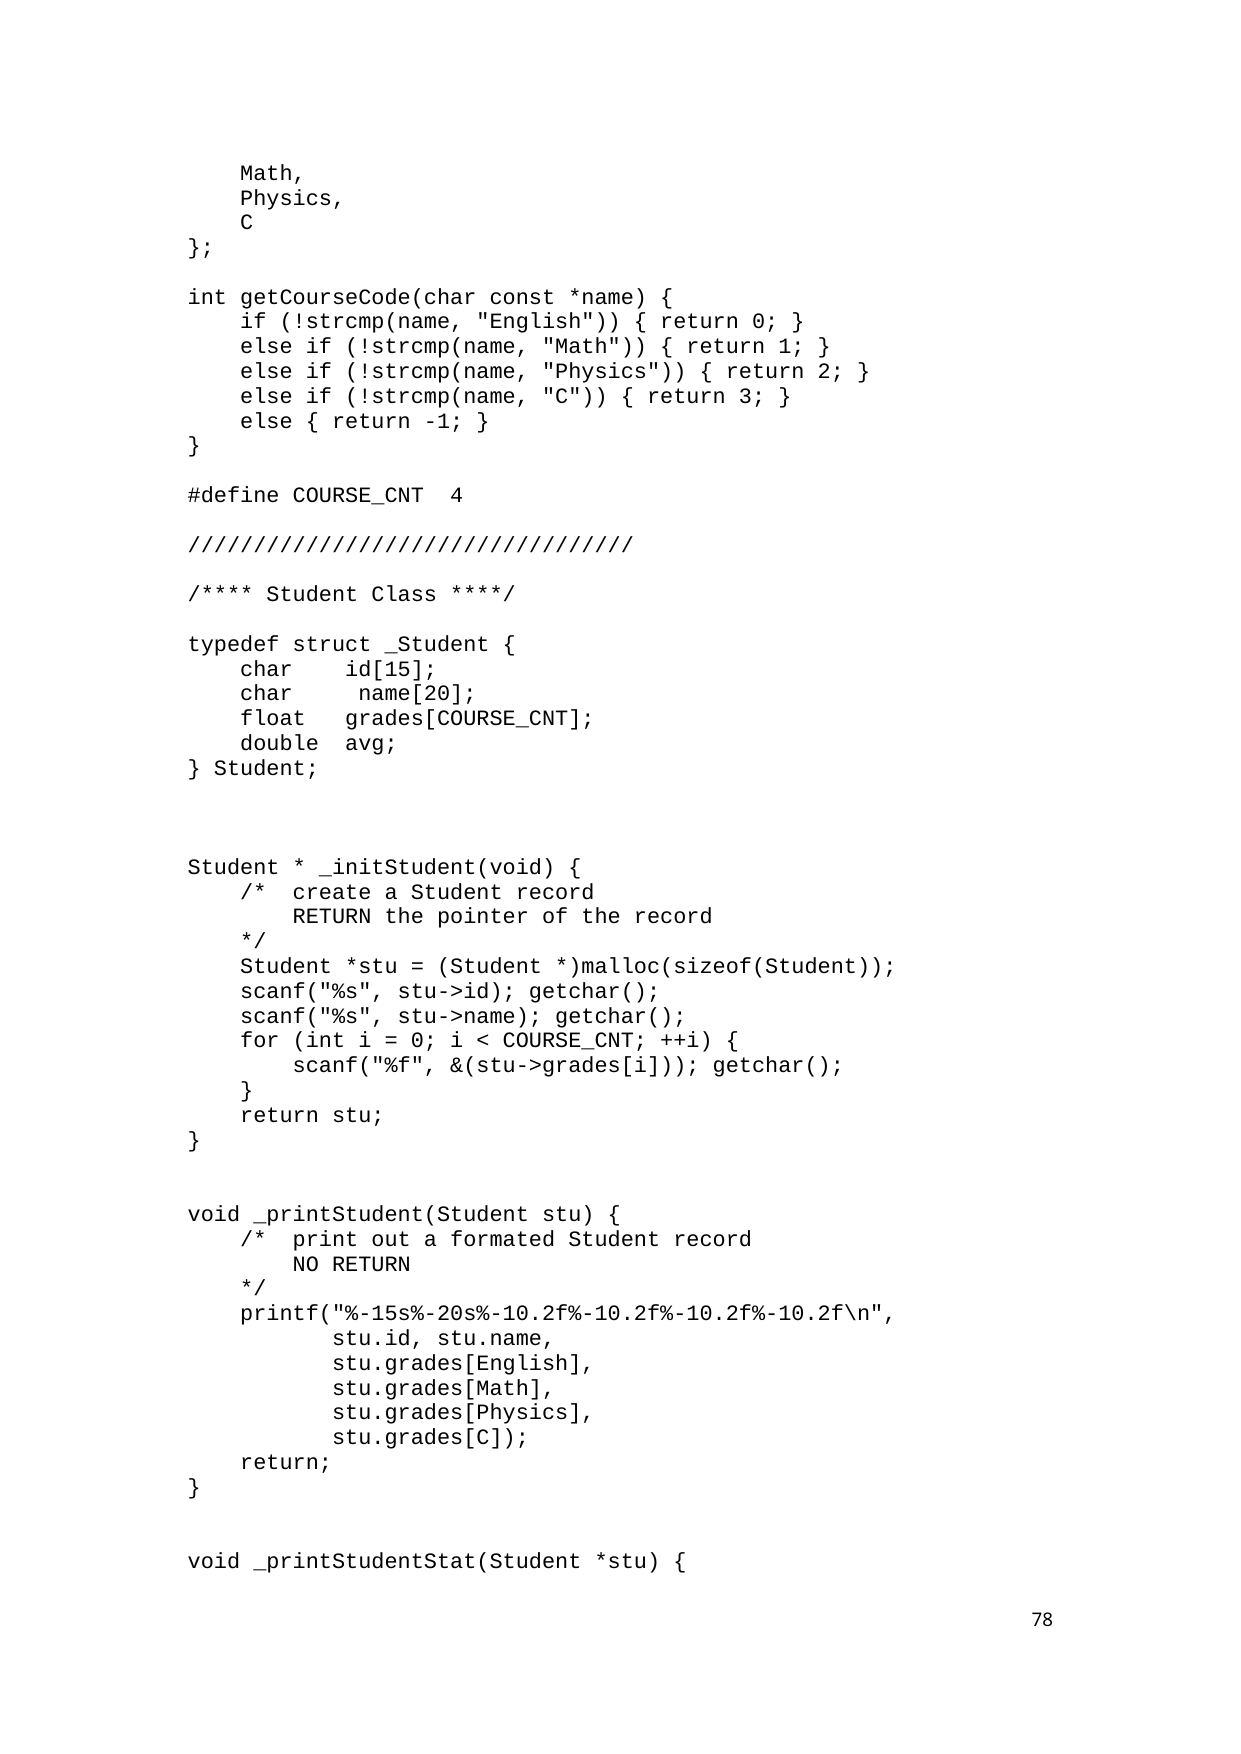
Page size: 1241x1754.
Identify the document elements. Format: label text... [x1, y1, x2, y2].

text char id[15]; [187, 658, 1053, 683]
text }; [187, 236, 1053, 261]
text } [187, 1476, 1053, 1501]
text */ [187, 1278, 1053, 1302]
text Student * _initStudent(void) { [187, 856, 1053, 881]
text RETURN the pointer of the record [187, 906, 1053, 931]
text typedef struct _Student { [187, 633, 1053, 658]
text NO RETURN [187, 1253, 1053, 1278]
text stu.grades[C]); [187, 1426, 1053, 1451]
text else if (!strcmp(name, "Physics")) { return 2; } [187, 360, 1053, 385]
text printf("%-15s%-20s%-10.2f%-10.2f%-10.2f%-10.2f\n", [187, 1302, 1053, 1327]
text for (int i = 0; i < COURSE_CNT; ++i) { [187, 1030, 1053, 1054]
text scanf("%s", stu->id); getchar(); [187, 980, 1053, 1005]
text Math, [187, 162, 1053, 187]
text else if (!strcmp(name, "C")) { return 3; } [187, 385, 1053, 410]
text Physics, [187, 187, 1053, 212]
text return stu; [187, 1104, 1053, 1129]
text /* create a Student record [187, 881, 1053, 906]
text #define COURSE_CNT 4 [187, 484, 1053, 509]
text float grades[COURSE_CNT]; [187, 707, 1053, 732]
text stu.grades[English], [187, 1352, 1053, 1377]
text C [187, 212, 1053, 236]
text /**** Student Class ****/ [187, 583, 1053, 608]
text stu.id, stu.name, [187, 1327, 1053, 1352]
text } [187, 1129, 1053, 1154]
text scanf("%s", stu->name); getchar(); [187, 1005, 1053, 1030]
text */ [187, 931, 1053, 955]
text else { return -1; } [187, 410, 1053, 435]
text char name[20]; [187, 683, 1053, 707]
text Student *stu = (Student *)malloc(sizeof(Student)); [187, 955, 1053, 980]
text /* print out a formated Student record [187, 1228, 1053, 1253]
text if (!strcmp(name, "English")) { return 0; } [187, 311, 1053, 336]
text stu.grades[Math], [187, 1377, 1053, 1402]
text else if (!strcmp(name, "Math")) { return 1; } [187, 336, 1053, 360]
text void _printStudent(Student stu) { [187, 1203, 1053, 1228]
text void _printStudentStat(Student *stu) { [187, 1550, 1053, 1575]
text } [187, 1079, 1053, 1104]
text return; [187, 1451, 1053, 1476]
text ////////////////////////////////// [187, 534, 1053, 559]
text double avg; [187, 732, 1053, 757]
text } [187, 435, 1053, 459]
text stu.grades[Physics], [187, 1402, 1053, 1426]
text int getCourseCode(char const *name) { [187, 286, 1053, 311]
text scanf("%f", &(stu->grades[i])); getchar(); [187, 1054, 1053, 1079]
text } Student; [187, 757, 1053, 782]
